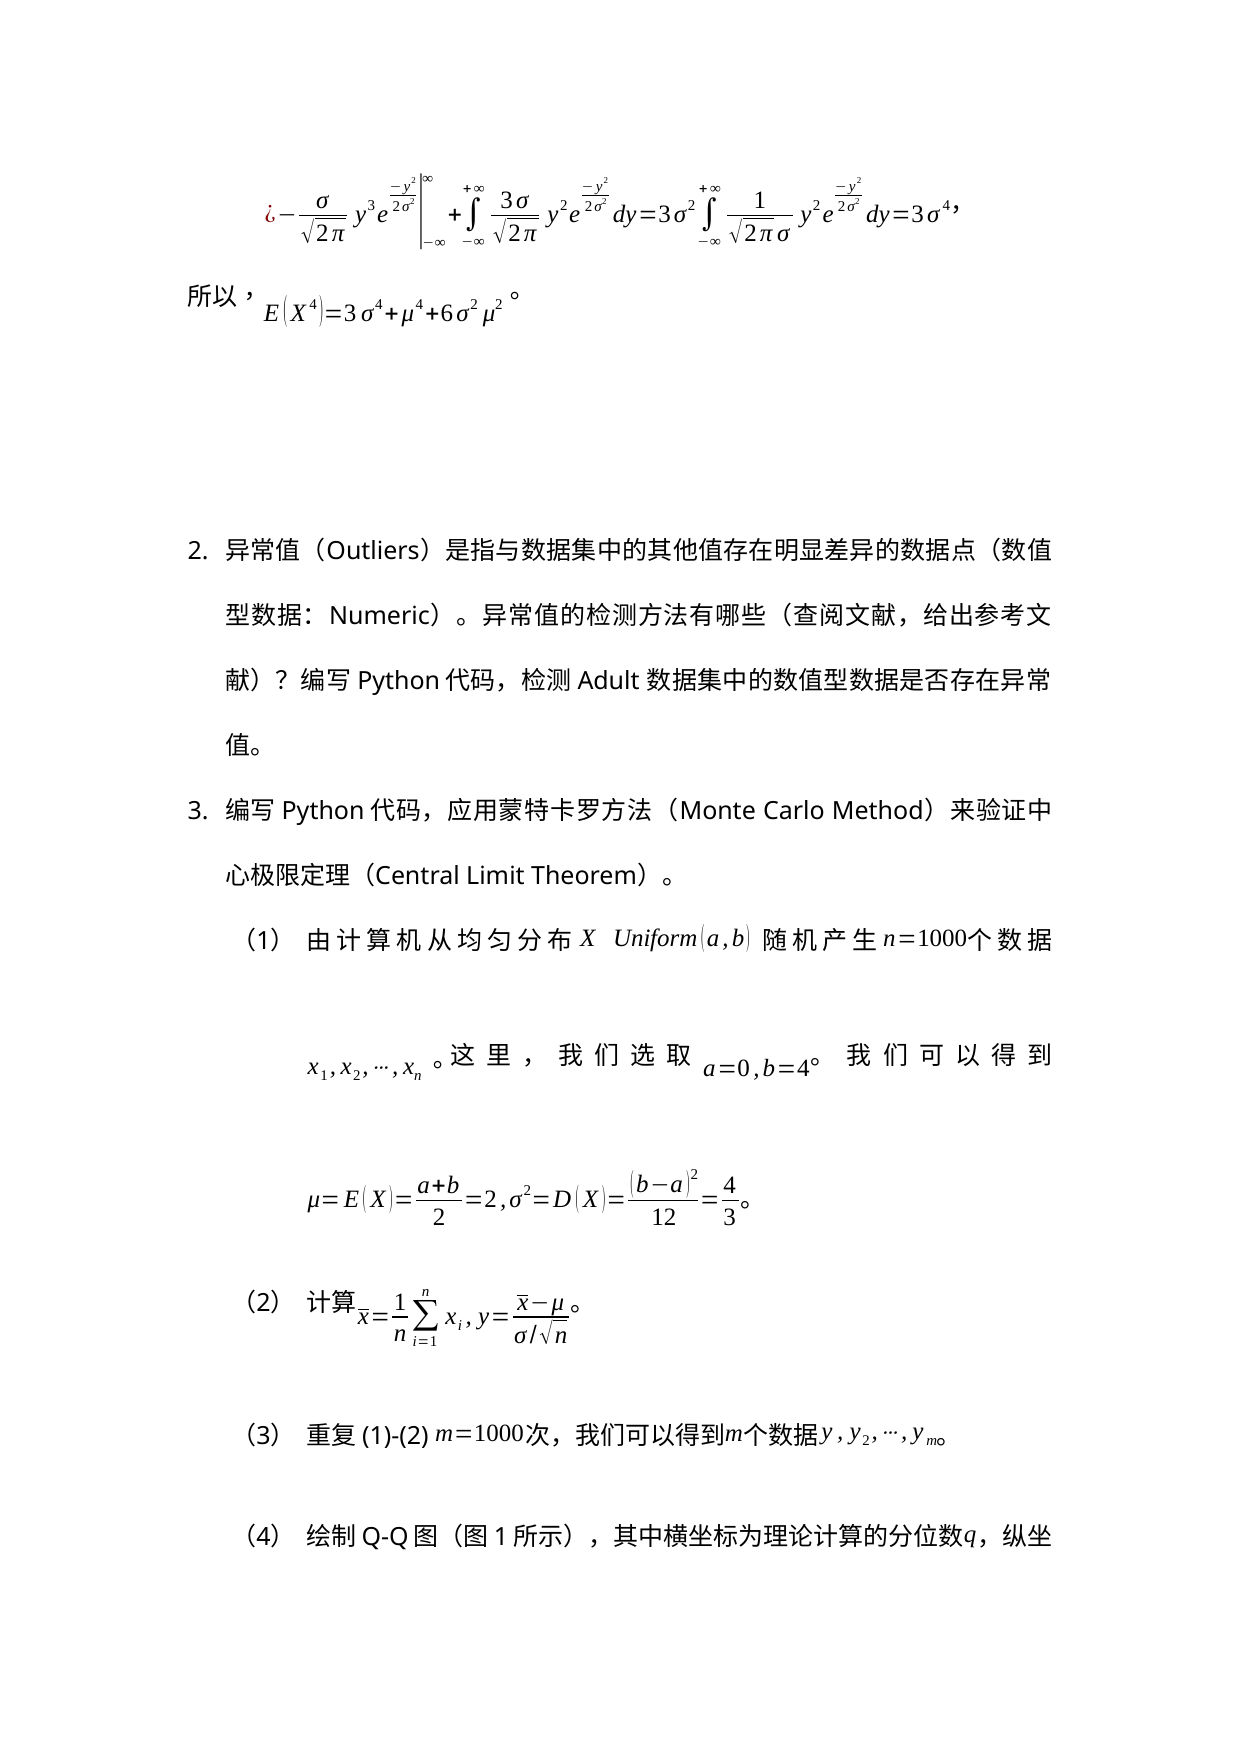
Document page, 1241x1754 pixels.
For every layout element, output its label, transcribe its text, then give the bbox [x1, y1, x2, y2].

text ， [187, 162, 1053, 259]
list 重复 (1)-(2) 次，我们可以得到个数据。 [231, 1401, 1053, 1466]
text 所以，。 [187, 278, 1053, 343]
list 异常值（Outliers）是指与数据集中的其他值存在明显差异的数据点（数值型数据：Numeric）。异常值的检测方法有哪些（查阅文献，给出参考文献）？编写Python代码，检测Adult 数据集中的数值型数据是否存在异常值。 [187, 516, 1053, 776]
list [231, 1502, 1053, 1567]
list 计算。 [231, 1267, 1053, 1364]
list 编写Python代码，应用蒙特卡罗方法（Monte Carlo Method）来验证中心极限定理（Central Limit Theorem）。 [187, 776, 1053, 906]
list 由计算机从均匀分布 随机产生个数据这里，我们选取。我们可以得到。 [231, 906, 1053, 1231]
